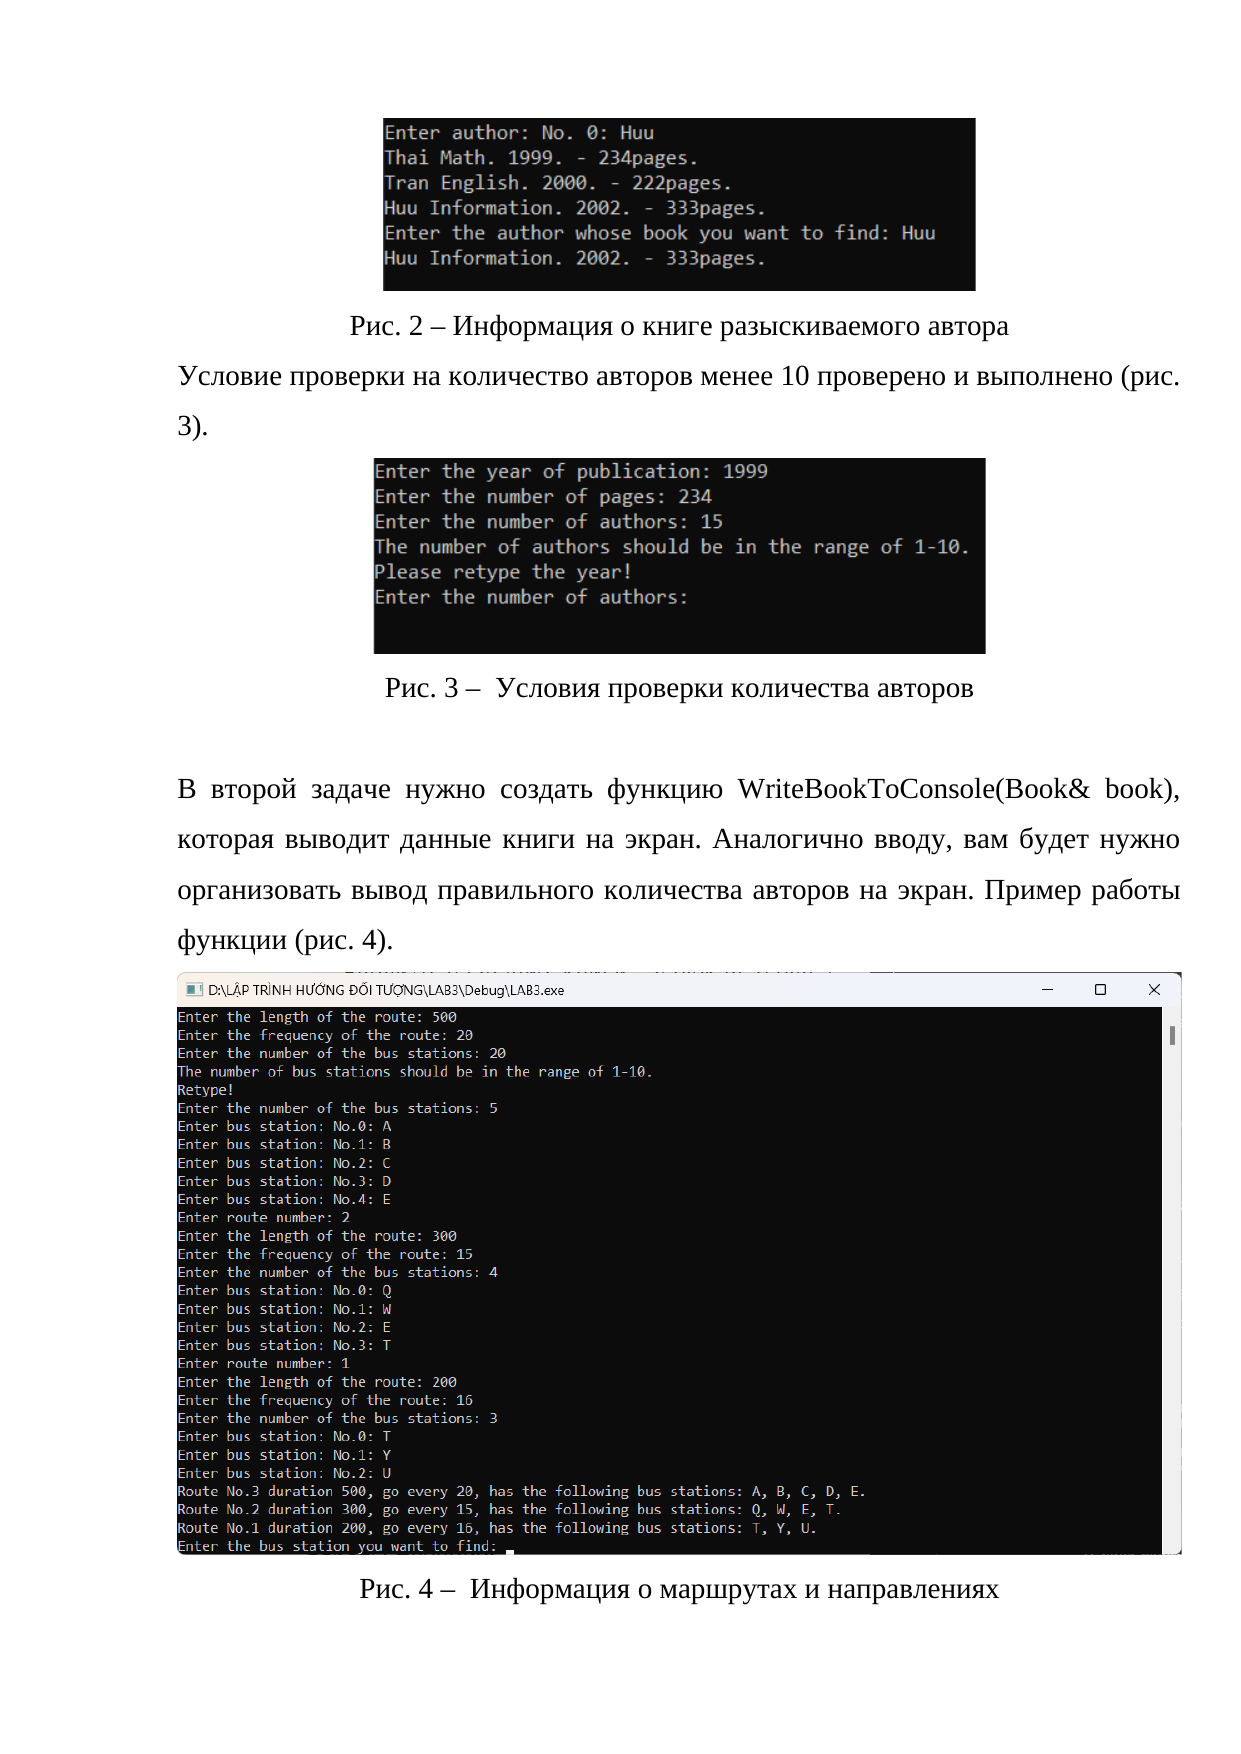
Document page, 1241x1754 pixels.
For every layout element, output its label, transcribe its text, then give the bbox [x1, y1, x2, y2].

picture [383, 118, 976, 291]
list В второй задаче нужно создать функцию WriteBookToConsole(Book& book), которая выводит данные книги на экран. Аналогично вводу, вам будет нужно организовать вывод правильного количества авторов на экран. Пример работы функции (рис. 4). [177, 771, 1182, 956]
list Рис. 2 – Информация о книге разыскиваемого автора [177, 308, 1182, 341]
list Условие проверки на количество авторов менее 10 проверено и выполнено (рис. 3). [177, 358, 1182, 442]
picture [177, 972, 1182, 1555]
list Рис. 4 – Информация о маршрутах и ​​направлениях [177, 1571, 1182, 1605]
picture [373, 458, 986, 654]
list Рис. 3 – Условия проверки количества авторов [177, 671, 1182, 704]
